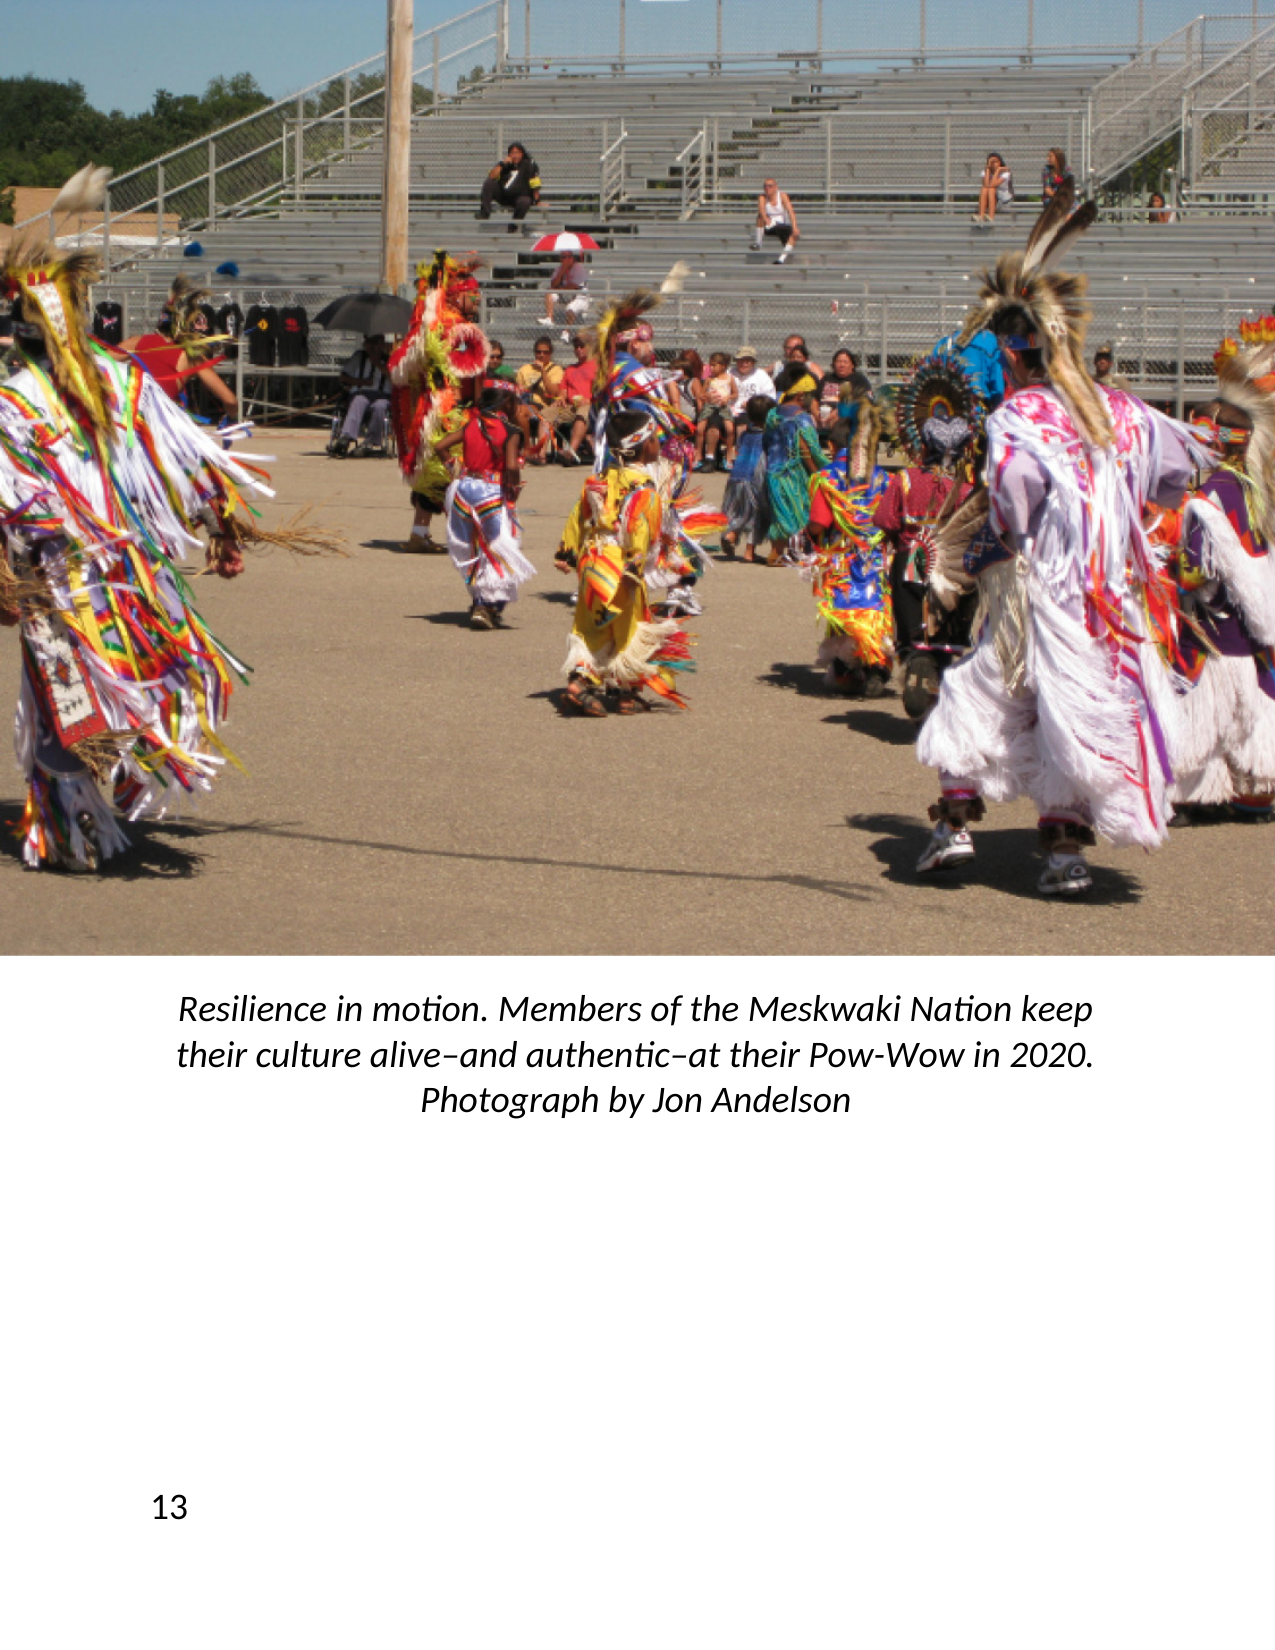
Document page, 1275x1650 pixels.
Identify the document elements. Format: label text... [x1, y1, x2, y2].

text Resilience in motion. Members of the Meskwaki Nation keep their culture alive–and authentic–at their Pow-Wow in 2020. Photograph by Jon Andelson [150, 985, 1125, 1122]
picture [0, 0, 1275, 956]
